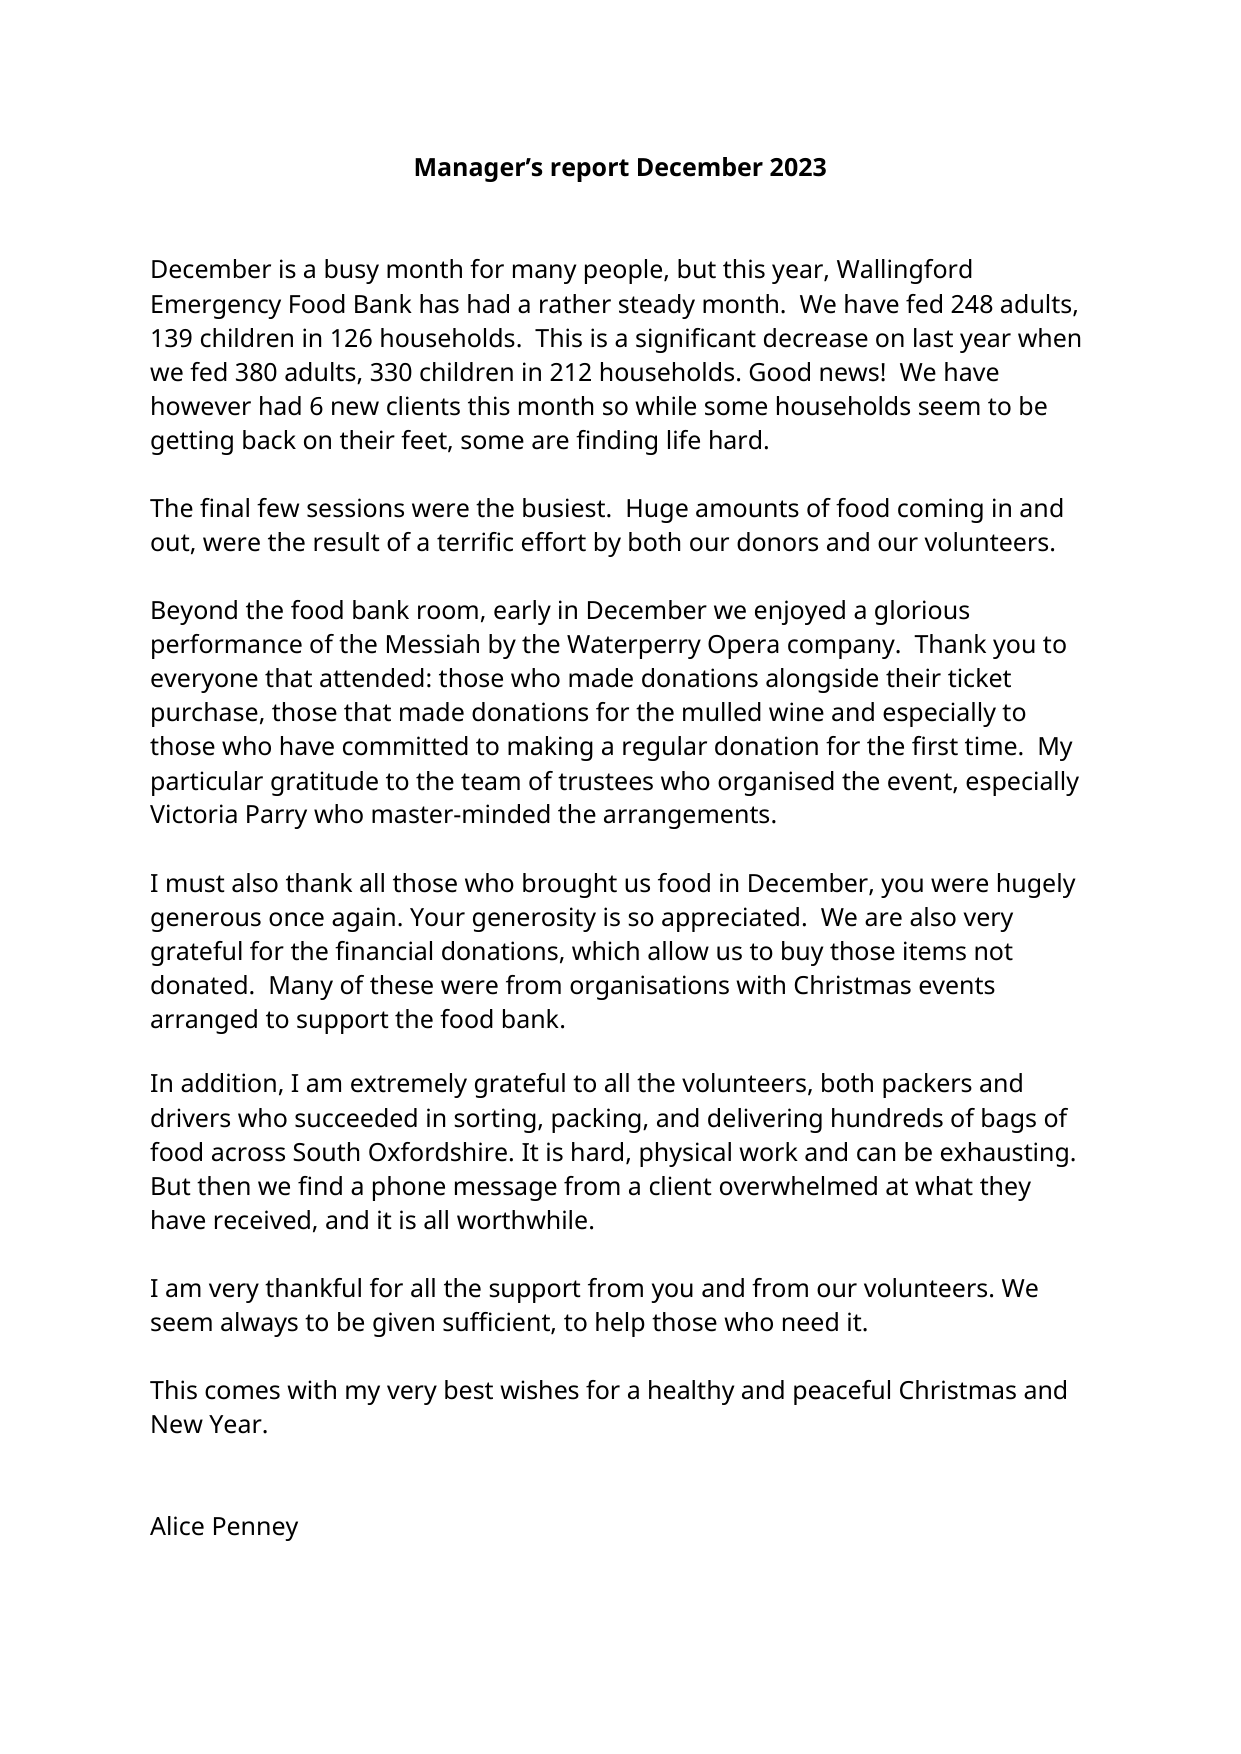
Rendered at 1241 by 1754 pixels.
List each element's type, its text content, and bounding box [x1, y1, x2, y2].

text December is a busy month for many people, but this year, Wallingford Emergency Food Bank has had a rather steady month. We have fed 248 adults, 139 children in 126 households. This is a significant decrease on last year when we fed 380 adults, 330 children in 212 households. Good news! We have however had 6 new clients this month so while some households seem to be getting back on their feet, some are finding life hard. [150, 252, 1090, 457]
text This comes with my very best wishes for a healthy and peaceful Christmas and New Year. [150, 1373, 1090, 1441]
text I must also thank all those who brought us food in December, you were hugely generous once again. Your generosity is so appreciated. We are also very grateful for the financial donations, which allow us to buy those items not donated. Many of these were from organisations with Christmas events arranged to support the food bank. [150, 865, 1090, 1036]
text In addition, I am extremely grateful to all the volunteers, both packers and drivers who succeeded in sorting, packing, and delivering hundreds of bags of food across South Oxfordshire. It is hard, physical work and can be exhausting. But then we find a phone message from a client overwhelmed at what they have received, and it is all worthwhile. [150, 1066, 1090, 1236]
text Alice Penney [150, 1509, 1090, 1543]
text The final few sessions were the busiest. Huge amounts of food coming in and out, were the result of a terrific effort by both our donors and our volunteers. [150, 491, 1090, 559]
text Beyond the food bank room, early in December we enjoyed a glorious performance of the Messiah by the Waterperry Opera company. Thank you to everyone that attended: those who made donations alongside their ticket purchase, those that made donations for the mulled wine and especially to those who have committed to making a regular donation for the first time. My particular gratitude to the team of trustees who organised the event, especially Victoria Parry who master-minded the arrangements. [150, 593, 1090, 831]
text Manager’s report December 2023 [150, 150, 1090, 184]
text I am very thankful for all the support from you and from our volunteers. We seem always to be given sufficient, to help those who need it. [150, 1271, 1090, 1339]
